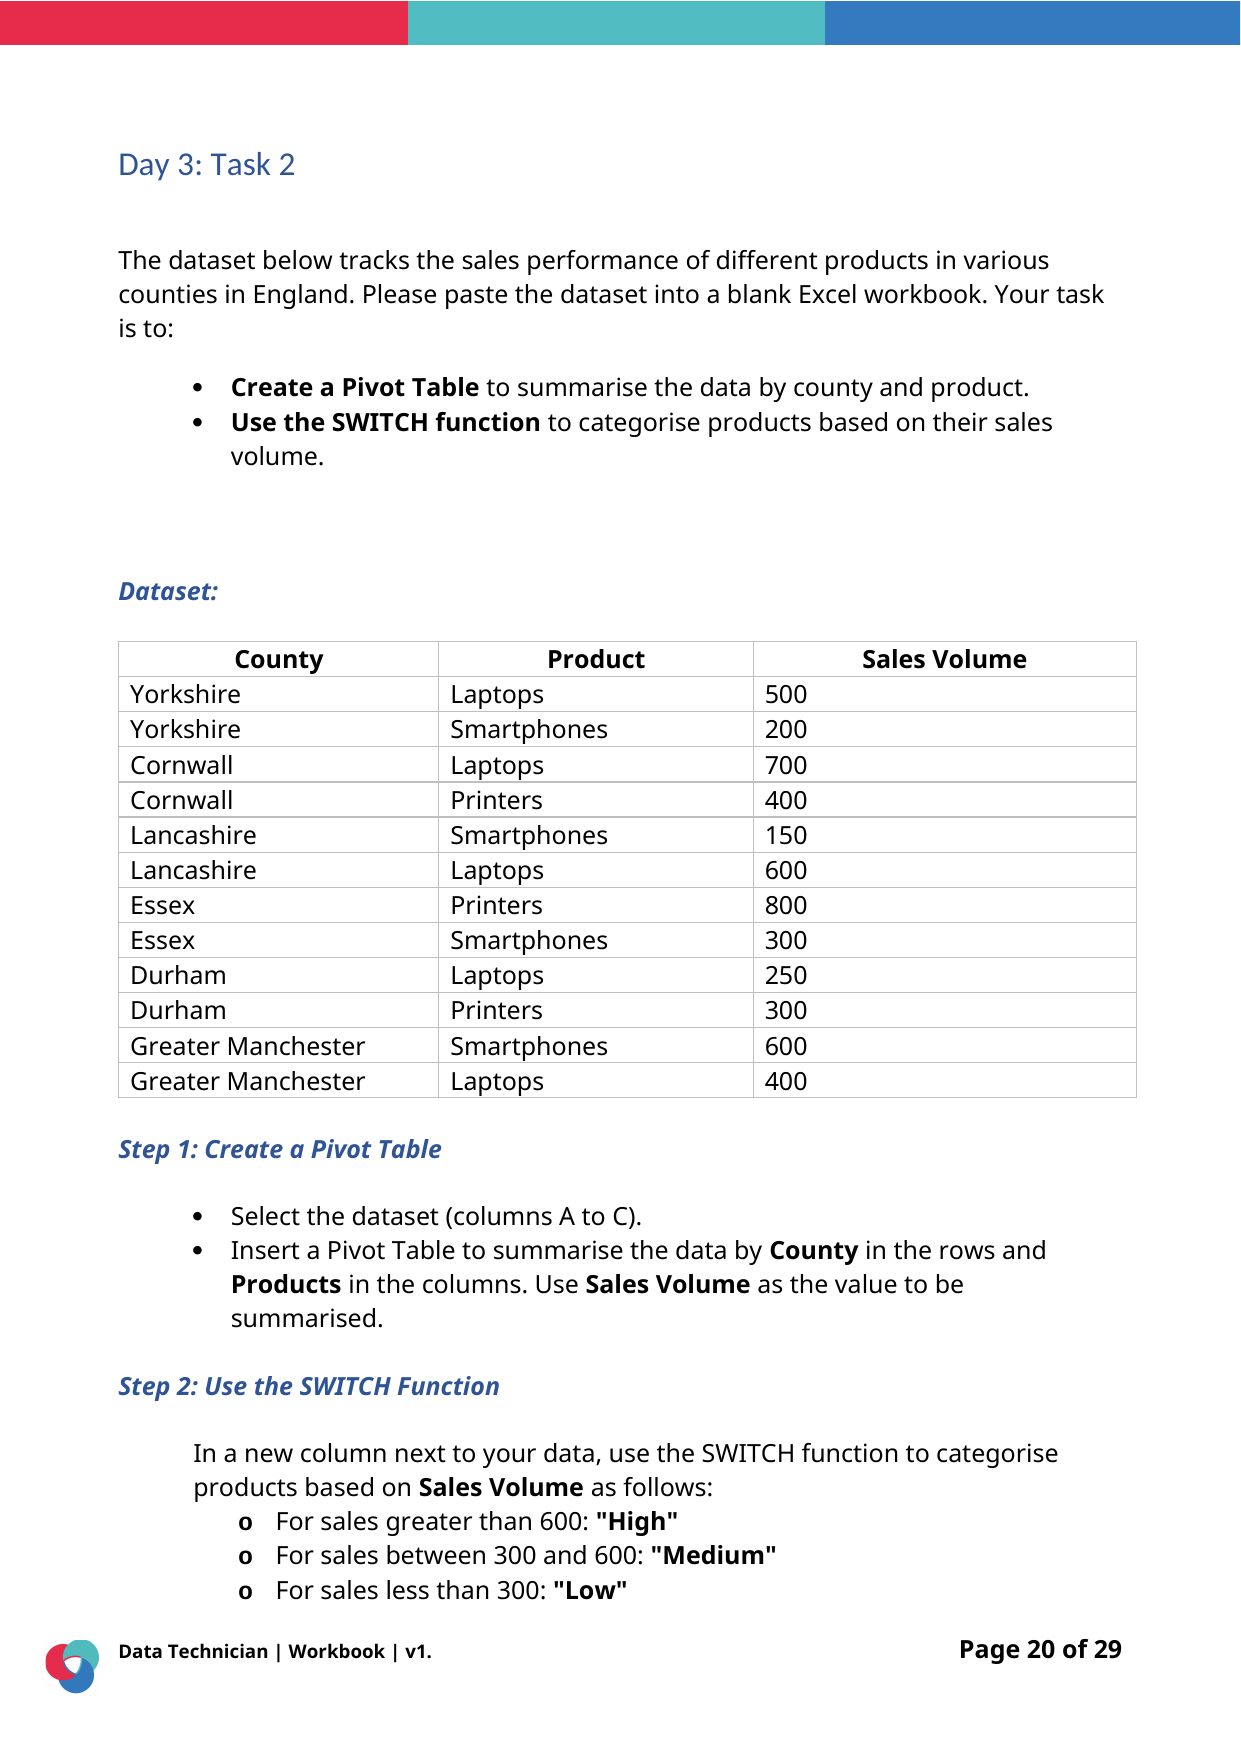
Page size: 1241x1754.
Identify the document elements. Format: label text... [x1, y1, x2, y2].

list In a new column next to your data, use the SWITCH function to categorise products based on Sales Volume as follows: [193, 1436, 1122, 1504]
table_cell 700 [754, 747, 1136, 781]
table_cell Lancashire [119, 853, 438, 887]
table_cell Printers [439, 783, 753, 816]
subtitle Step 1: Create a Pivot Table [118, 1132, 1122, 1166]
list Use the SWITCH function to categorise products based on their sales volume. [193, 404, 1122, 472]
table_cell Laptops [439, 853, 753, 887]
table_cell 300 [754, 993, 1136, 1027]
table_cell Printers [439, 888, 753, 922]
table_cell 200 [754, 712, 1136, 746]
table_cell Smartphones [439, 712, 753, 746]
list For sales between 300 and 600: "Medium" [238, 1538, 1122, 1572]
table_cell Laptops [439, 958, 753, 992]
table_cell 500 [754, 677, 1136, 711]
list For sales less than 300: "Low" [238, 1572, 1122, 1607]
table_header Product [439, 642, 753, 676]
table_cell Durham [119, 958, 438, 992]
text The dataset below tracks the sales performance of different products in various counties in England. Please paste the dataset into a blank Excel workbook. Your task is to: [118, 243, 1122, 345]
table_cell Cornwall [119, 783, 438, 816]
table_cell Essex [119, 923, 438, 957]
table_cell Lancashire [119, 818, 438, 852]
table_cell 800 [754, 888, 1136, 922]
table_cell Greater Manchester [119, 1028, 438, 1062]
table_cell Greater Manchester [119, 1063, 438, 1097]
table_cell 250 [754, 958, 1136, 992]
table_cell Smartphones [439, 818, 753, 852]
picture [45, 1640, 100, 1694]
table_cell 400 [754, 1063, 1136, 1097]
table_cell 400 [754, 783, 1136, 816]
subtitle Day 3: Task 2 [118, 143, 1122, 184]
table_cell 150 [754, 818, 1136, 852]
table_cell Laptops [439, 747, 753, 781]
table_cell 600 [754, 1028, 1136, 1062]
table_cell Durham [119, 993, 438, 1027]
table_header County [119, 642, 438, 676]
table_cell Yorkshire [119, 677, 438, 711]
table_cell Laptops [439, 677, 753, 711]
subtitle Dataset: [118, 574, 1122, 608]
table_cell Smartphones [439, 923, 753, 957]
table_cell Laptops [439, 1063, 753, 1097]
list Create a Pivot Table to summarise the data by county and product. [193, 370, 1122, 404]
list Select the dataset (columns A to C). [193, 1199, 1122, 1233]
table_cell 300 [754, 923, 1136, 957]
table_cell 600 [754, 853, 1136, 887]
list For sales greater than 600: "High" [238, 1504, 1122, 1538]
table_cell Printers [439, 993, 753, 1027]
table_cell Yorkshire [119, 712, 438, 746]
subtitle Step 2: Use the SWITCH Function [118, 1368, 1122, 1402]
table_cell Cornwall [119, 747, 438, 781]
table_header Sales Volume [754, 642, 1136, 676]
table_cell Essex [119, 888, 438, 922]
list Insert a Pivot Table to summarise the data by County in the rows and Products in the columns. Use Sales Volume as the value to be summarised. [193, 1233, 1122, 1335]
table_cell Smartphones [439, 1028, 753, 1062]
